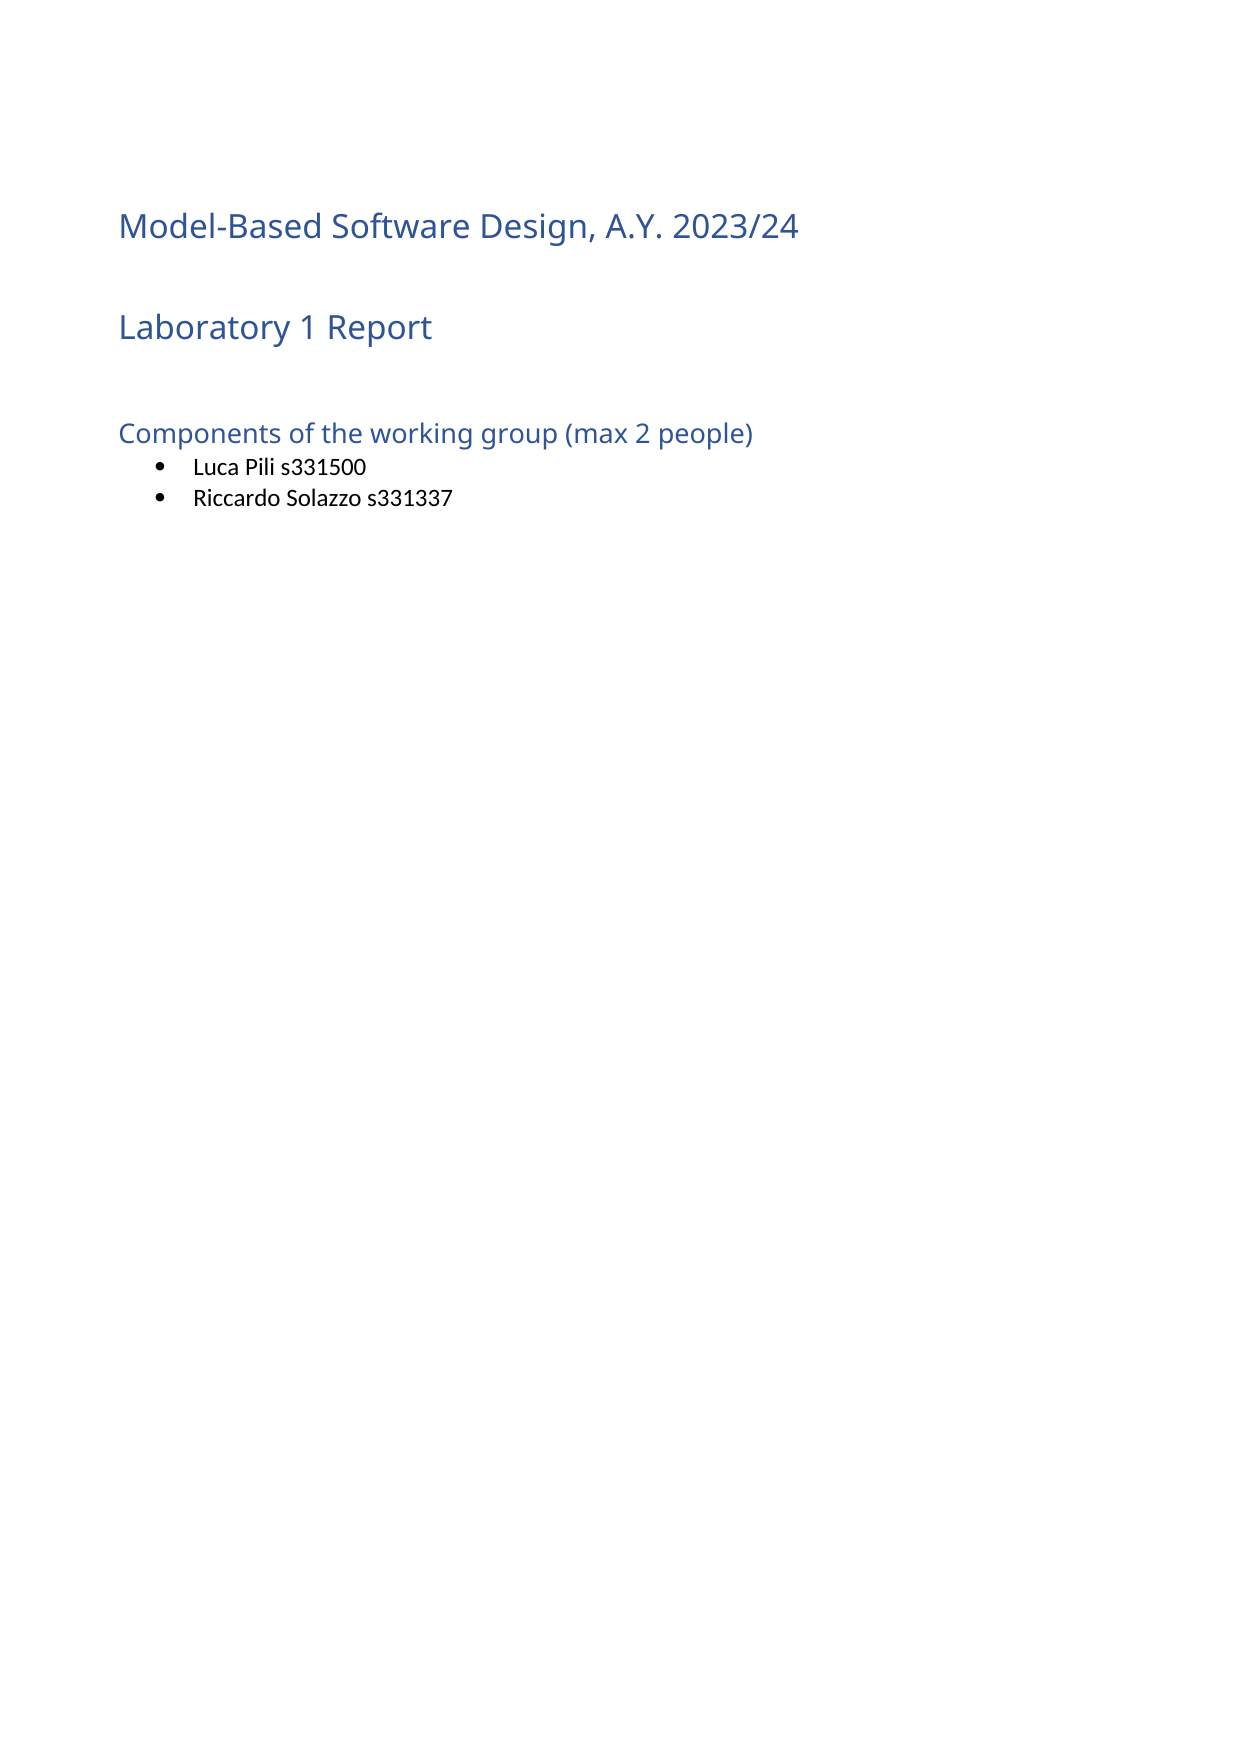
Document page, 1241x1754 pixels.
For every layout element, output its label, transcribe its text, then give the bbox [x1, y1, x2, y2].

subtitle Model-Based Software Design, A.Y. 2023/24 [118, 203, 1122, 248]
subtitle Components of the working group (max 2 people) [118, 415, 1122, 452]
list Luca Pili s331500 [156, 452, 1122, 482]
subtitle Laboratory 1 Report [118, 304, 1122, 349]
list Riccardo Solazzo s331337 [156, 482, 1122, 513]
